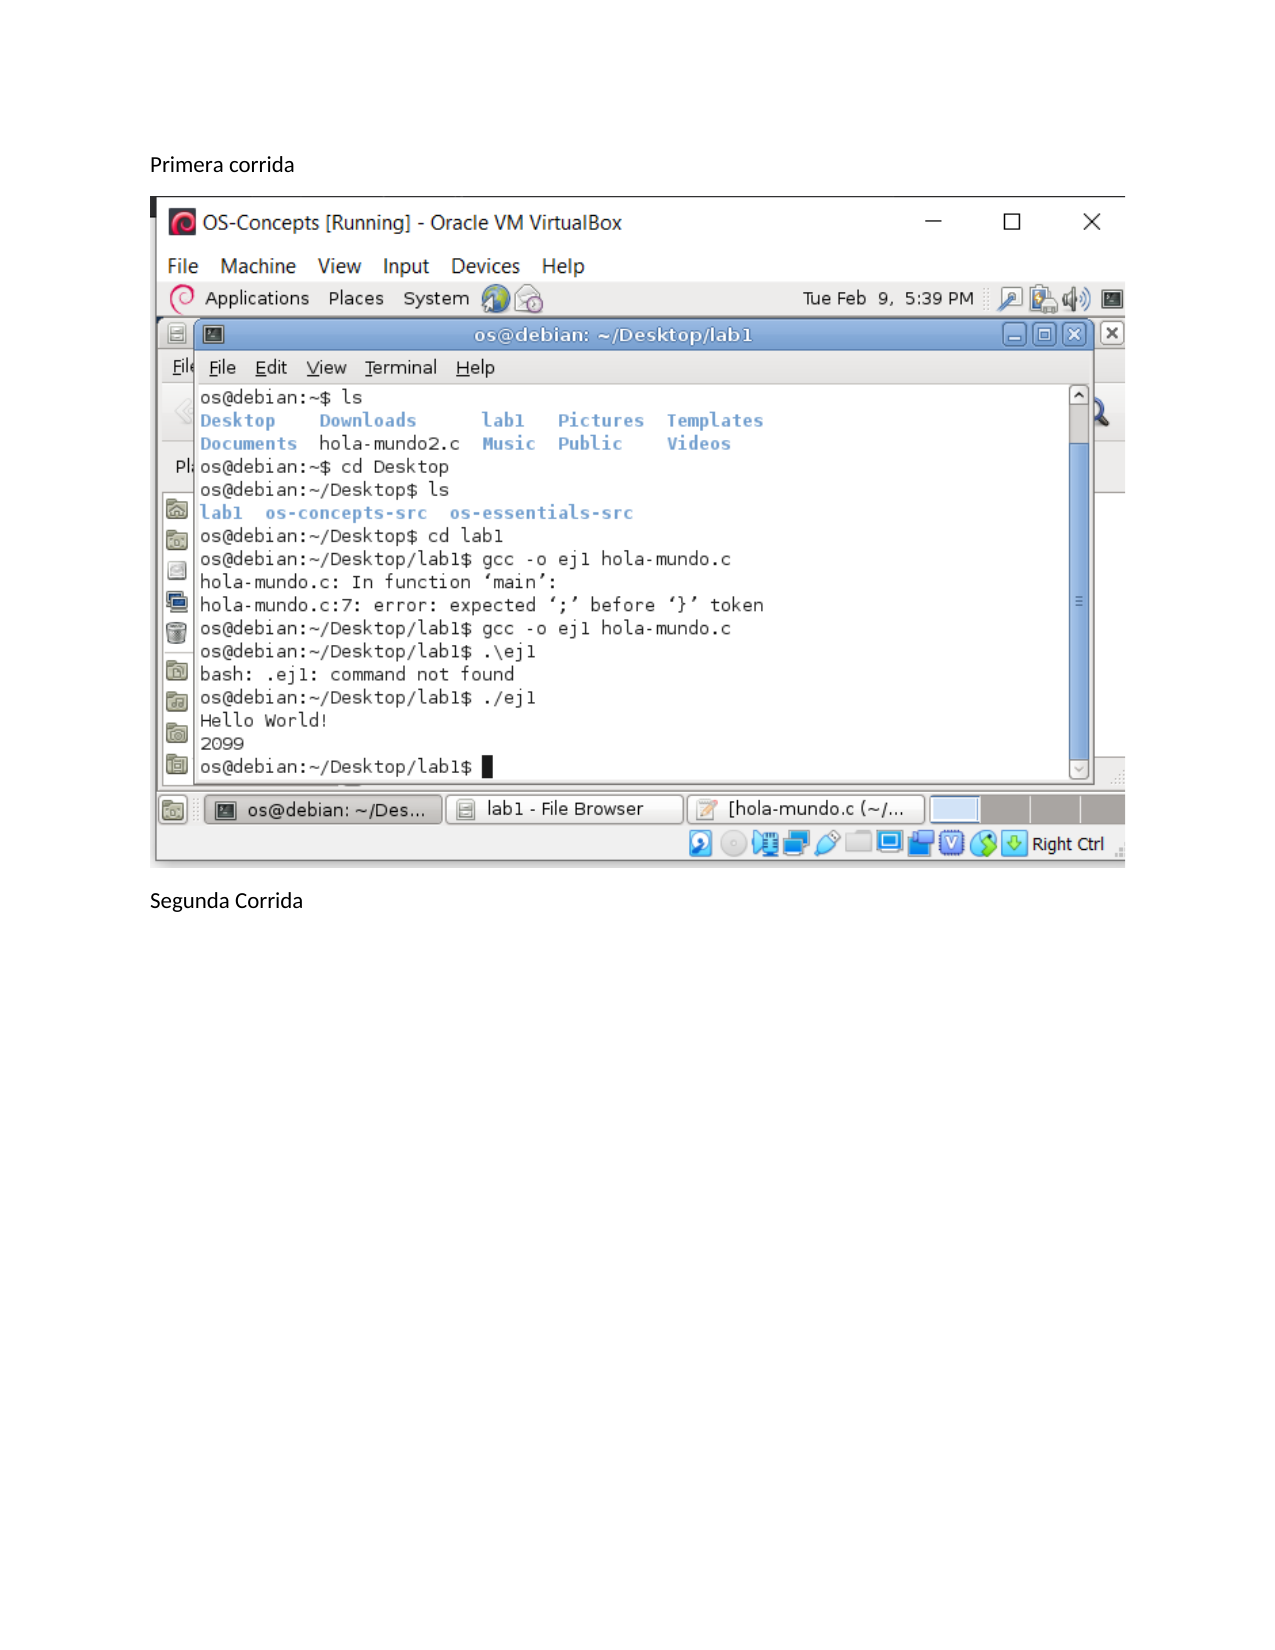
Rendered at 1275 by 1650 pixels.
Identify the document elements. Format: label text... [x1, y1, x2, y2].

picture [150, 196, 1125, 868]
text Segunda Corrida [150, 886, 1125, 914]
text Primera corrida [150, 150, 1125, 178]
